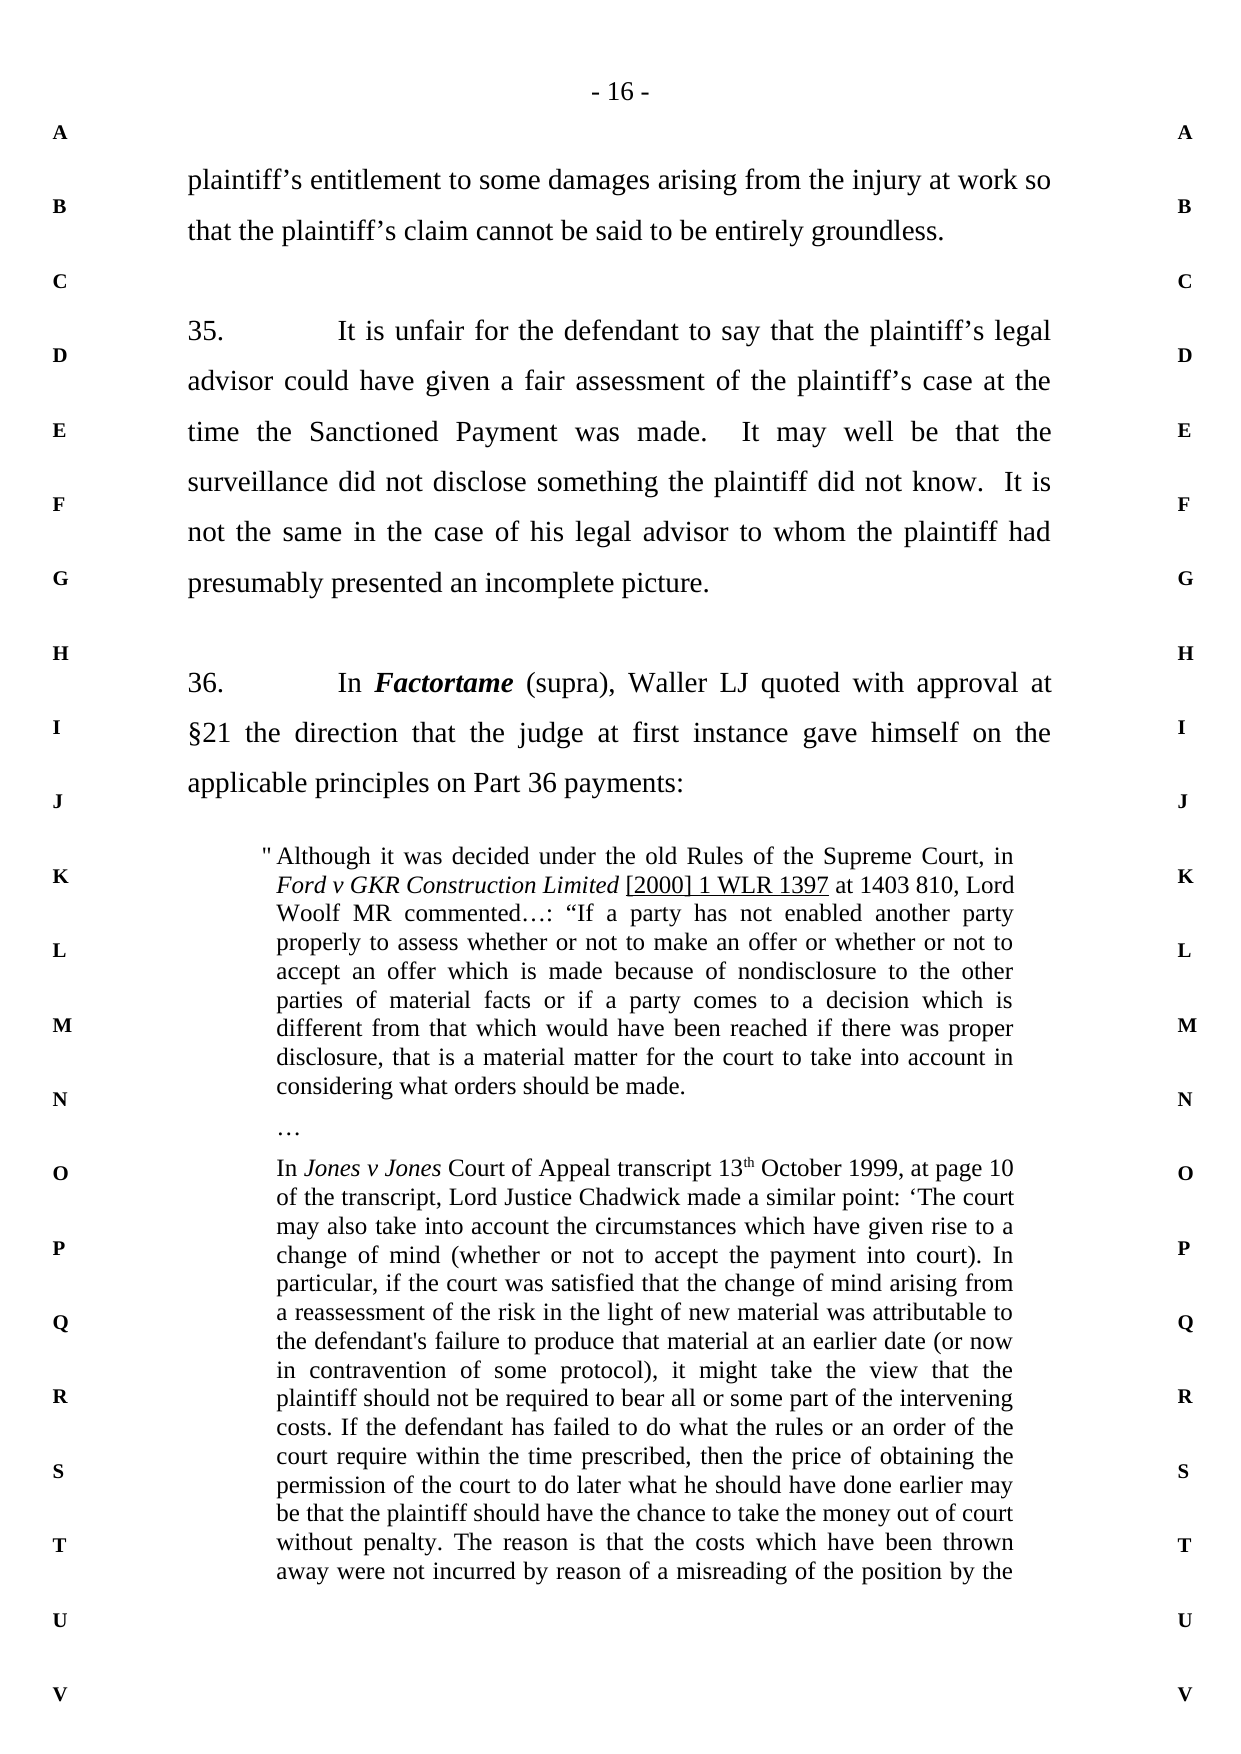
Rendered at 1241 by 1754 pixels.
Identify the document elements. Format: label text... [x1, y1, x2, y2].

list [276, 1153, 1014, 1585]
list … [276, 1112, 1014, 1141]
list It is unfair for the defendant to say that the plaintiff’s legal advisor could have given a fair assessment of the plaintiff’s case at the time the Sanctioned Payment was made. It may well be that the surveillance did not disclose something the plaintiff did not know. It is not the same in the case of his legal advisor to whom the plaintiff had presumably presented an incomplete picture. [187, 313, 1053, 598]
list " Although it was decided under the old Rules of the Supreme Court, in Ford v GKR Construction Limited [2000] 1 WLR 1397 at 1403 810, Lord Woolf MR commented…: “If a party has not enabled another party properly to assess whether or not to make an offer or whether or not to accept an offer which is made because of nondisclosure to the other parties of material facts or if a party comes to a decision which is different from that which would have been reached if there was proper disclosure, that is a material matter for the court to take into account in considering what orders should be made. [261, 841, 1014, 1100]
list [187, 162, 1053, 246]
list In Factortame (supra), Waller LJ quoted with approval at §21 the direction that the judge at first instance gave himself on the applicable principles on Part 36 payments: [187, 665, 1053, 799]
